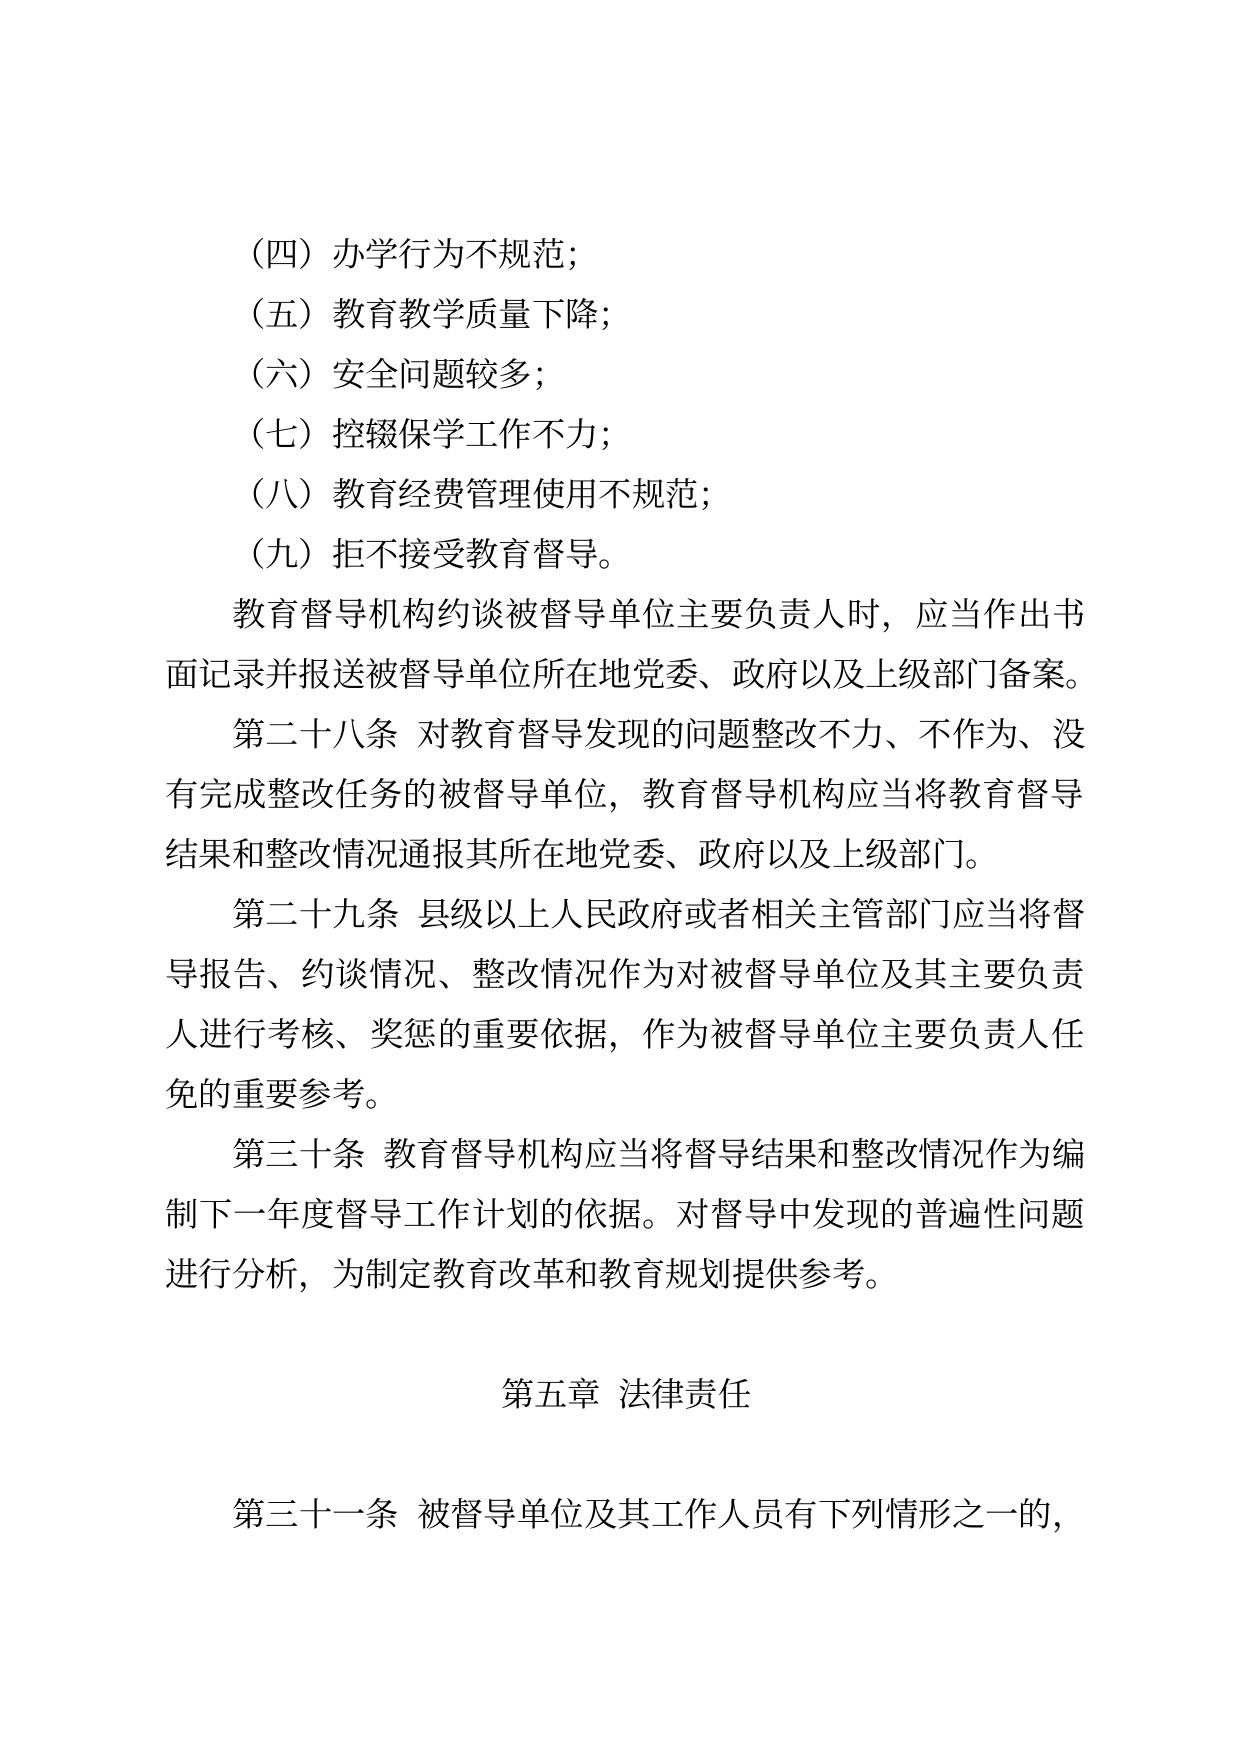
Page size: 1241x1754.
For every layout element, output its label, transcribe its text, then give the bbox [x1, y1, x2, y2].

text （四）办学行为不规范； [165, 218, 1087, 278]
text 第三十条 教育督导机构应当将督导结果和整改情况作为编制下一年度督导工作计划的依据。对督导中发现的普遍性问题进行分析，为制定教育改革和教育规划提供参考。 [165, 1118, 1087, 1298]
text （七）控辍保学工作不力； [165, 398, 1087, 458]
text 第五章 法律责任 [165, 1358, 1087, 1418]
text （六）安全问题较多； [165, 338, 1087, 398]
text 第二十八条 对教育督导发现的问题整改不力、不作为、没有完成整改任务的被督导单位，教育督导机构应当将教育督导结果和整改情况通报其所在地党委、政府以及上级部门。 [165, 698, 1087, 878]
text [165, 1478, 1087, 1538]
text （五）教育教学质量下降； [165, 278, 1087, 338]
text （八）教育经费管理使用不规范； [165, 458, 1087, 518]
text 教育督导机构约谈被督导单位主要负责人时，应当作出书面记录并报送被督导单位所在地党委、政府以及上级部门备案。 [165, 578, 1087, 698]
text （九）拒不接受教育督导。 [165, 518, 1087, 578]
text 第二十九条 县级以上人民政府或者相关主管部门应当将督导报告、约谈情况、整改情况作为对被督导单位及其主要负责人进行考核、奖惩的重要依据，作为被督导单位主要负责人任免的重要参考。 [165, 878, 1087, 1118]
